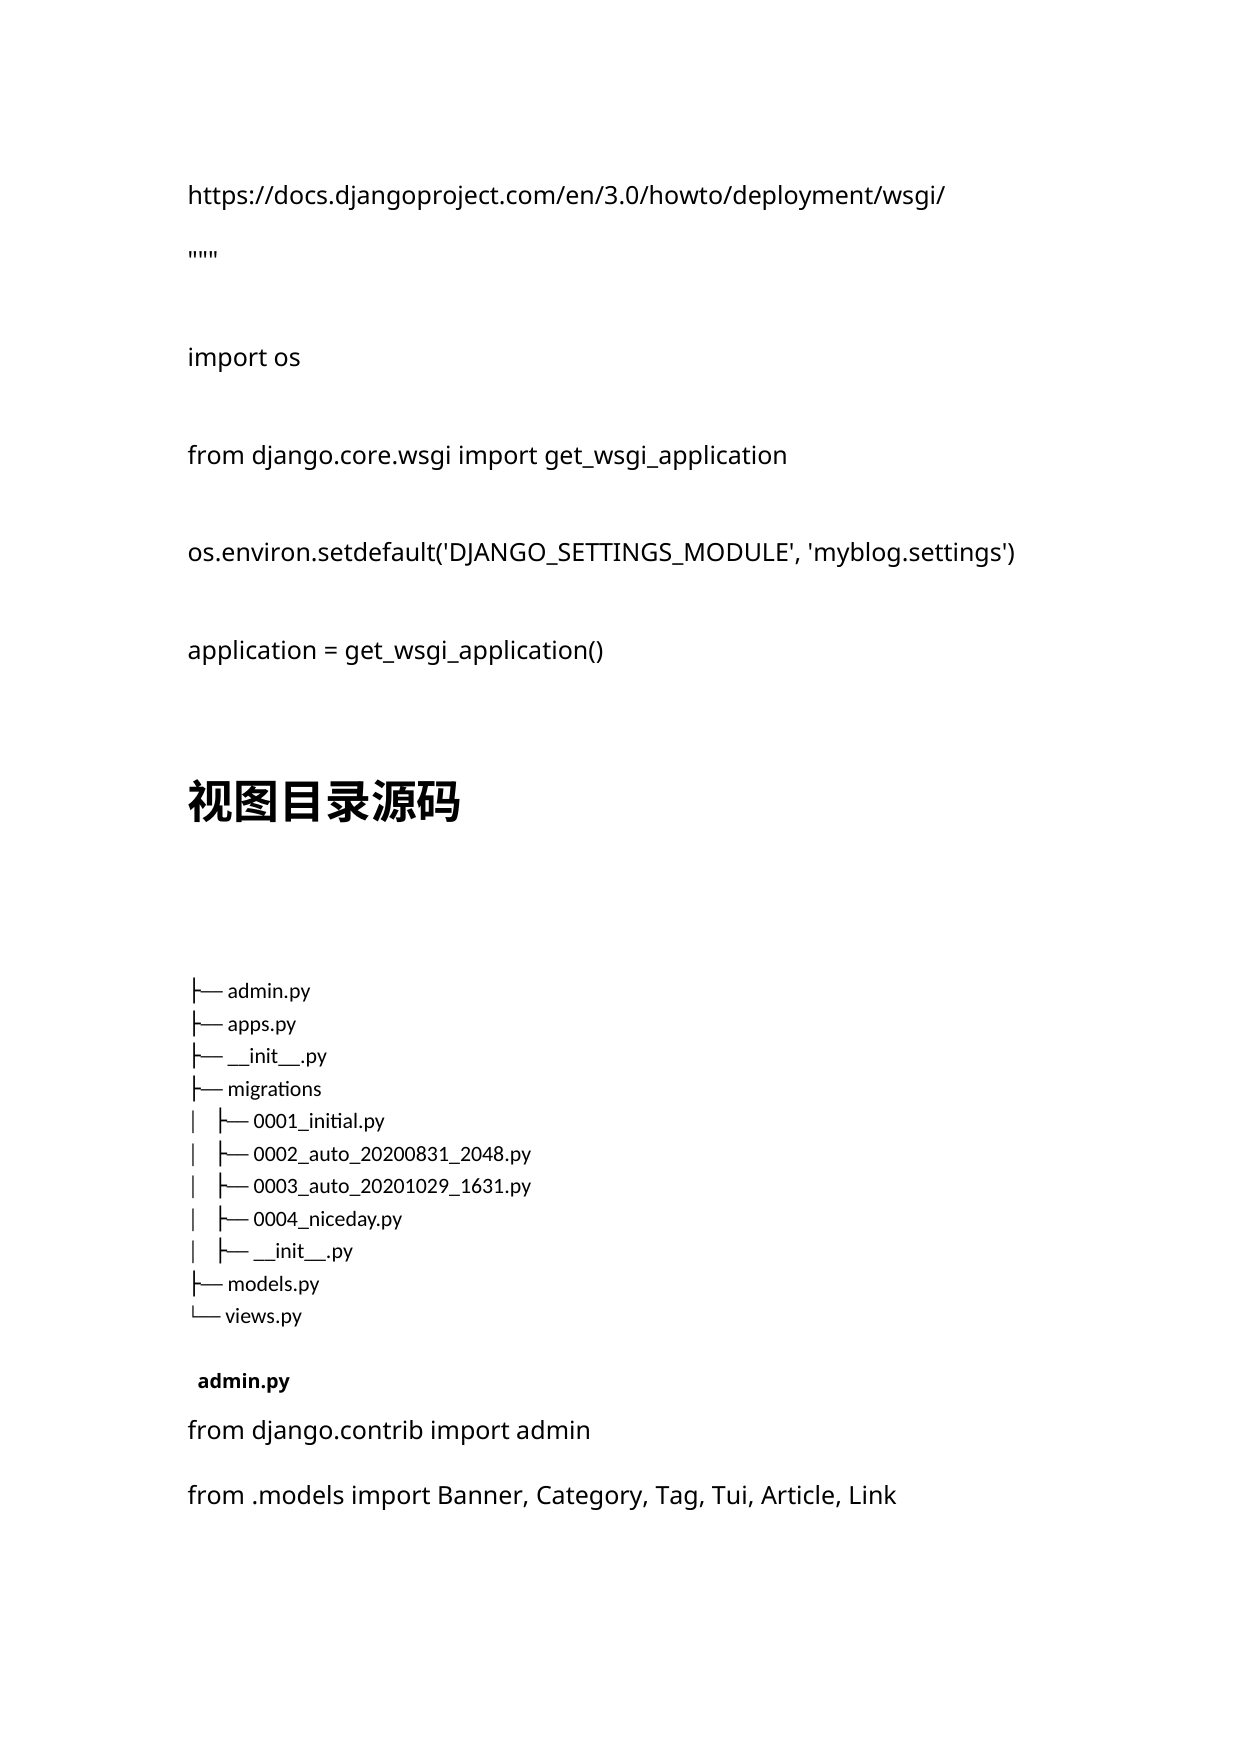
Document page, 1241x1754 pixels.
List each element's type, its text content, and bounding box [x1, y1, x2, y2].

text ├── __init__.py [187, 1039, 1053, 1072]
text │ ├── 0003_auto_20201029_1631.py [187, 1169, 1053, 1202]
text │ ├── 0001_initial.py [187, 1104, 1053, 1137]
text │ ├── 0002_auto_20200831_2048.py [187, 1137, 1053, 1169]
text from django.core.wsgi import get_wsgi_application [187, 422, 1053, 487]
text application = get_wsgi_application() [187, 617, 1053, 682]
text from .models import Banner, Category, Tag, Tui, Article, Link [187, 1462, 1053, 1527]
text │ ├── __init__.py [187, 1234, 1053, 1267]
text ├── admin.py [187, 974, 1053, 1007]
subtitle admin.py [197, 1364, 1043, 1397]
text import os [187, 324, 1053, 389]
text https://docs.djangoproject.com/en/3.0/howto/deployment/wsgi/ [187, 162, 1053, 227]
text """ [187, 227, 1053, 292]
text ├── models.py [187, 1267, 1053, 1299]
text ├── apps.py [187, 1007, 1053, 1039]
text ├── migrations [187, 1072, 1053, 1104]
text └── views.py [187, 1299, 1053, 1332]
text from django.contrib import admin [187, 1397, 1053, 1462]
subtitle 视图目录源码 [187, 750, 1053, 847]
text │ ├── 0004_niceday.py [187, 1202, 1053, 1234]
text os.environ.setdefault('DJANGO_SETTINGS_MODULE', 'myblog.settings') [187, 519, 1053, 584]
